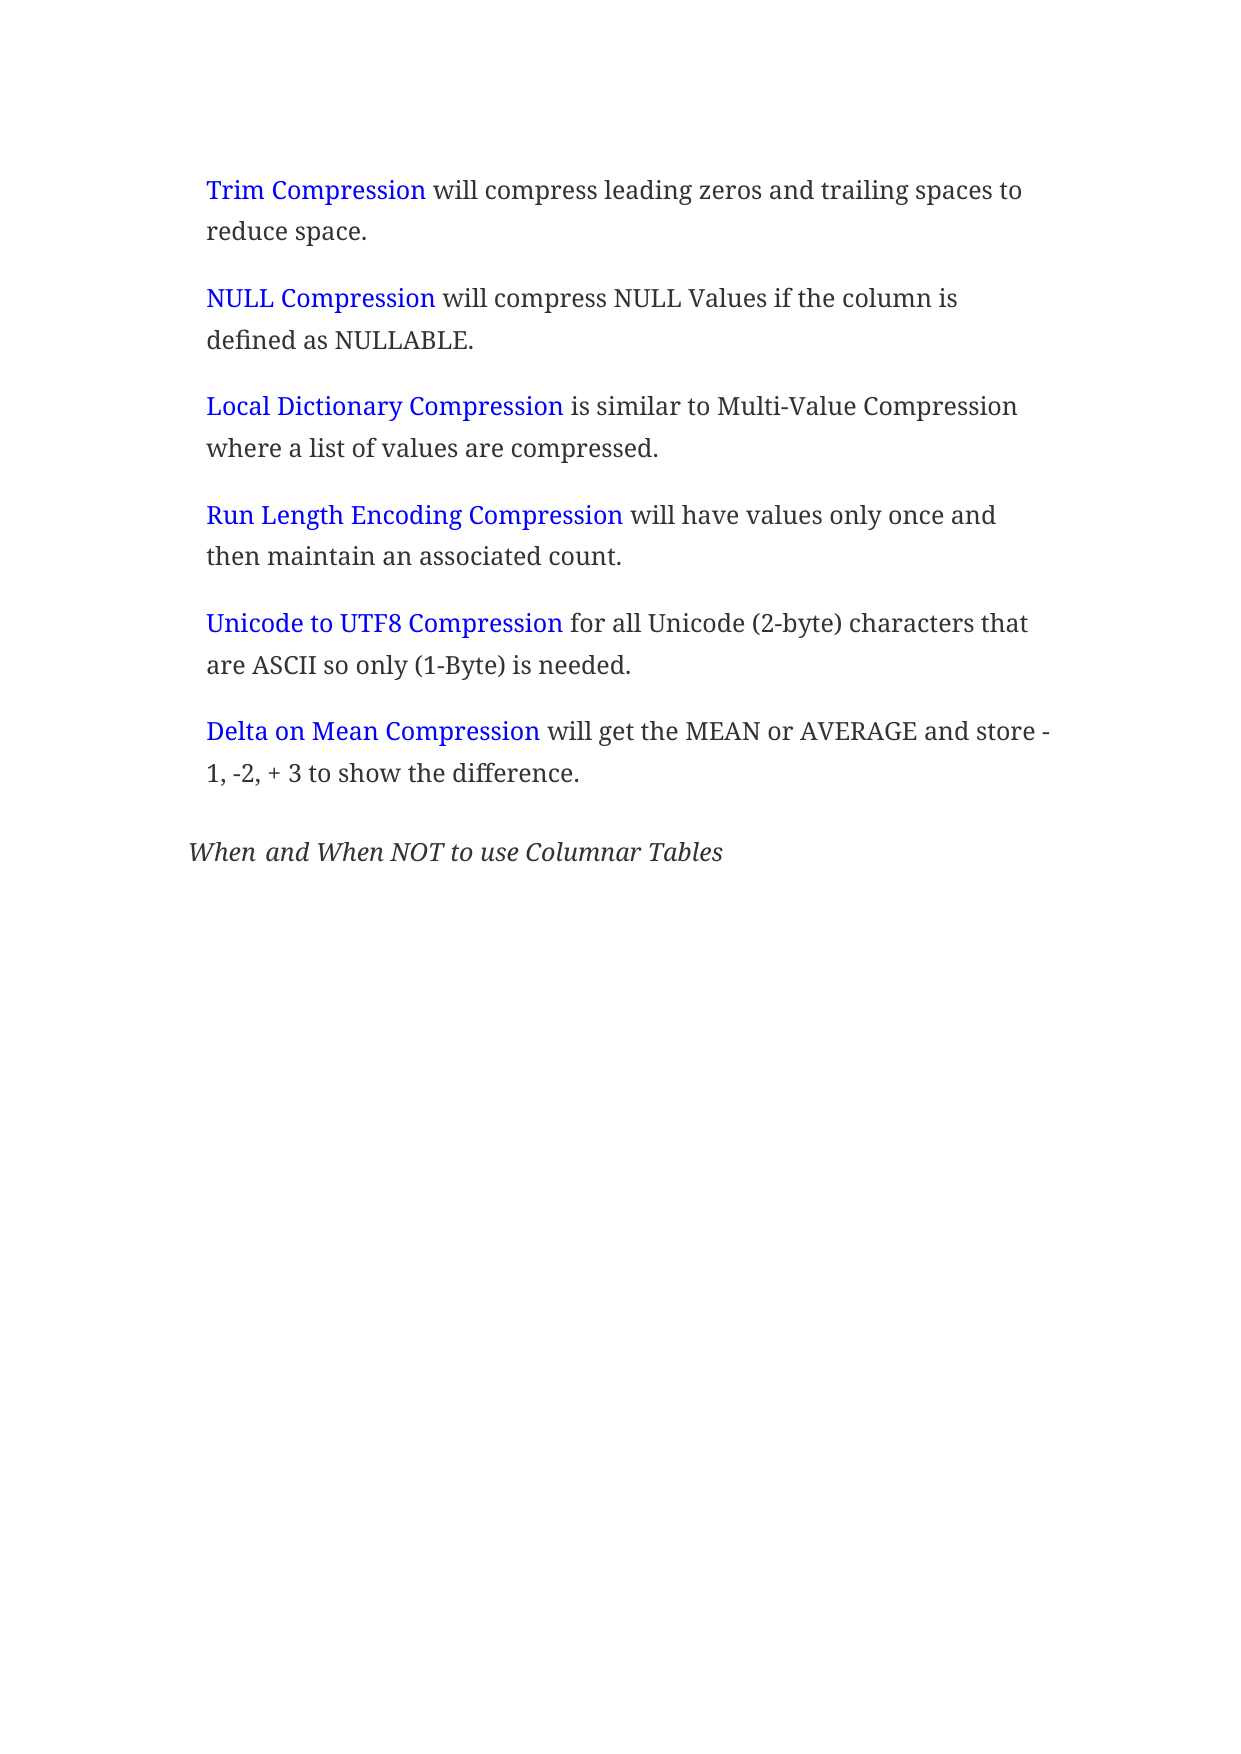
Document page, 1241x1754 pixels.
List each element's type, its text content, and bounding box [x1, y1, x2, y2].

text NULL Compression will compress NULL Values if the column is defined as NULLABLE. [206, 277, 1053, 360]
text When and When NOT to use Columnar Tables [187, 831, 1053, 873]
text Delta on Mean Compression will get the MEAN or AVERAGE and store -1, -2, + 3 to show the difference. [206, 710, 1053, 794]
text Trim Compression will compress leading zeros and trailing spaces to reduce space. [206, 169, 1053, 252]
text Unicode to UTF8 Compression for all Unicode (2-byte) characters that are ASCII so only (1-Byte) is needed. [206, 602, 1053, 685]
text Local Dictionary Compression is similar to Multi-Value Compression where a list of values are compressed. [206, 385, 1053, 469]
text Run Length Encoding Compression will have values only once and then maintain an associated count. [206, 494, 1053, 577]
